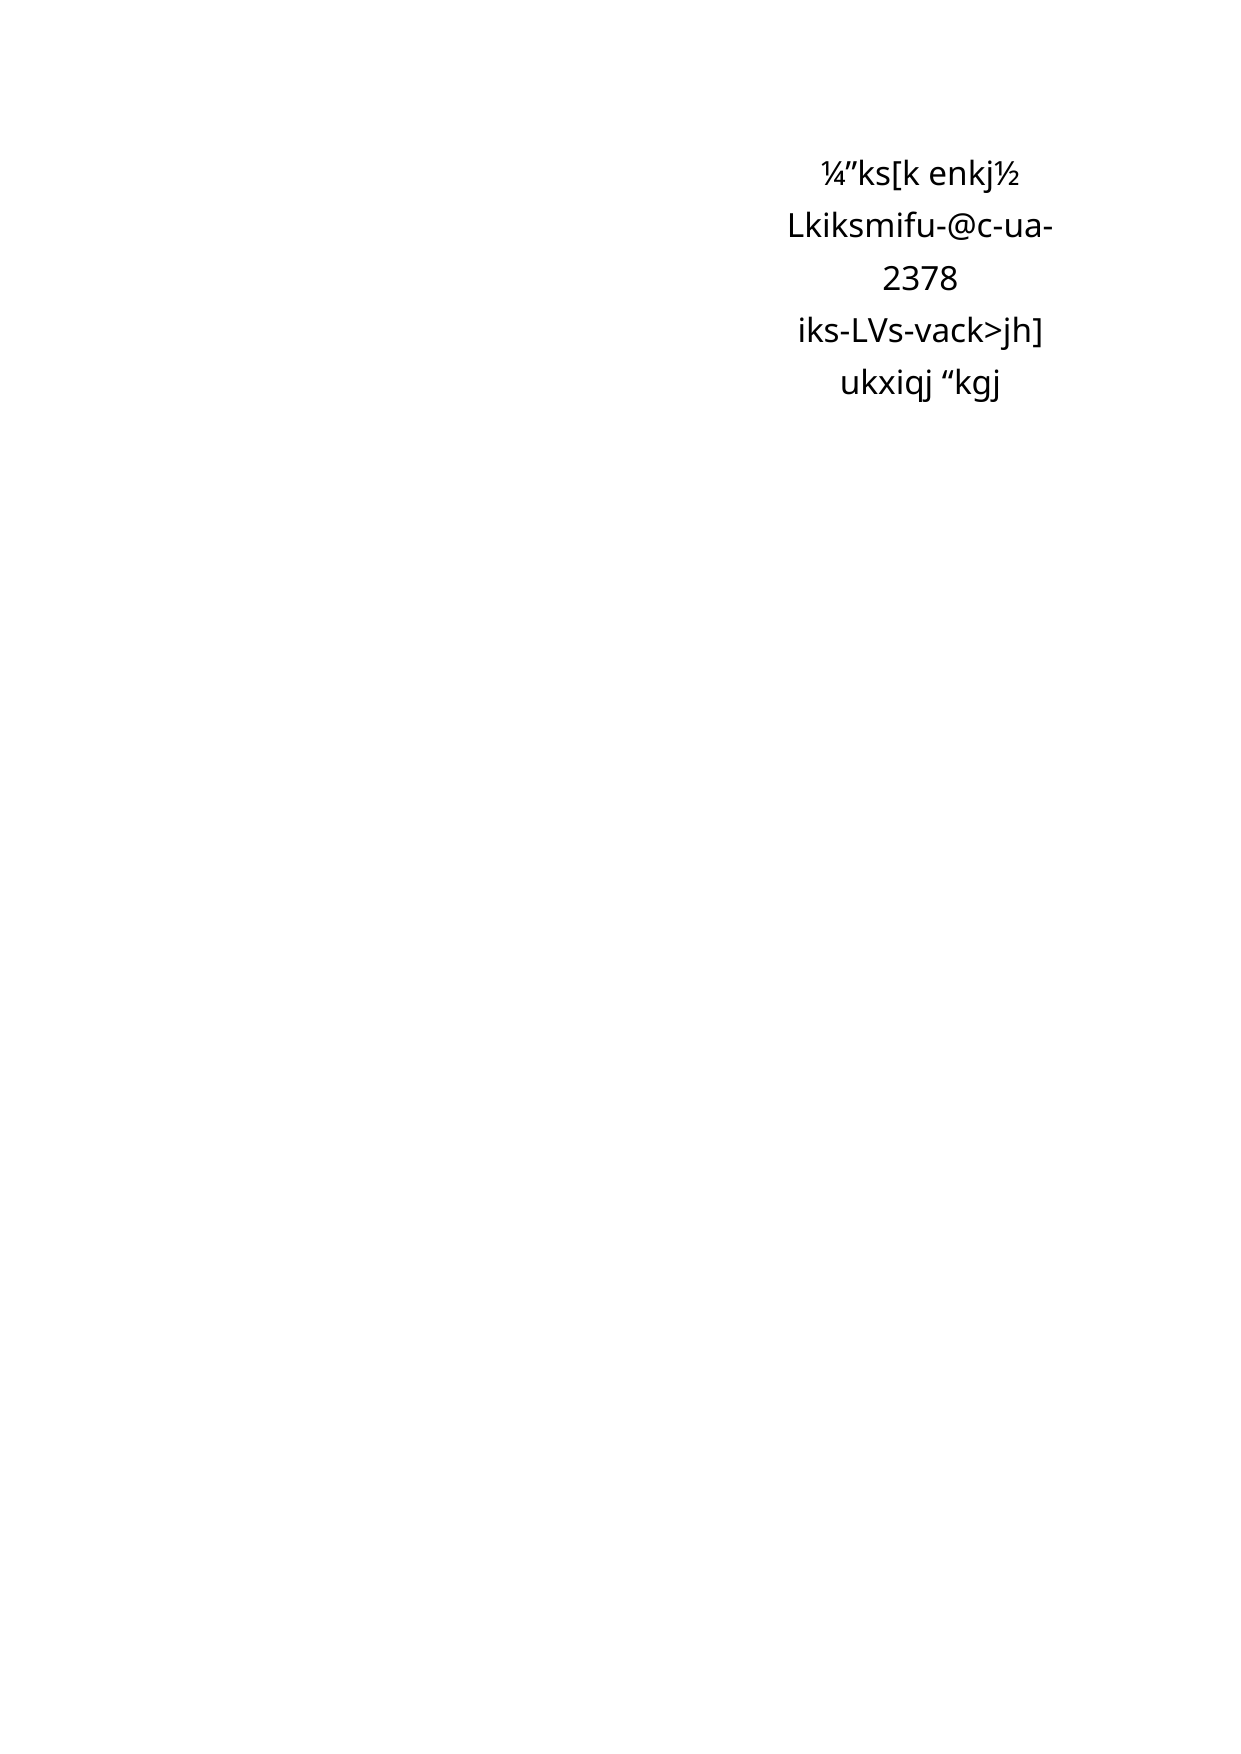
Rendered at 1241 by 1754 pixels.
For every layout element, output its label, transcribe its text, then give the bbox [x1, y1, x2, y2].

text Lkiksmifu-@c-ua- 2378 [750, 202, 1090, 300]
text iks-LVs-vack>jh] ukxiqj “kgj [750, 307, 1090, 404]
text ¼”ks[k enkj½ [750, 150, 1090, 195]
